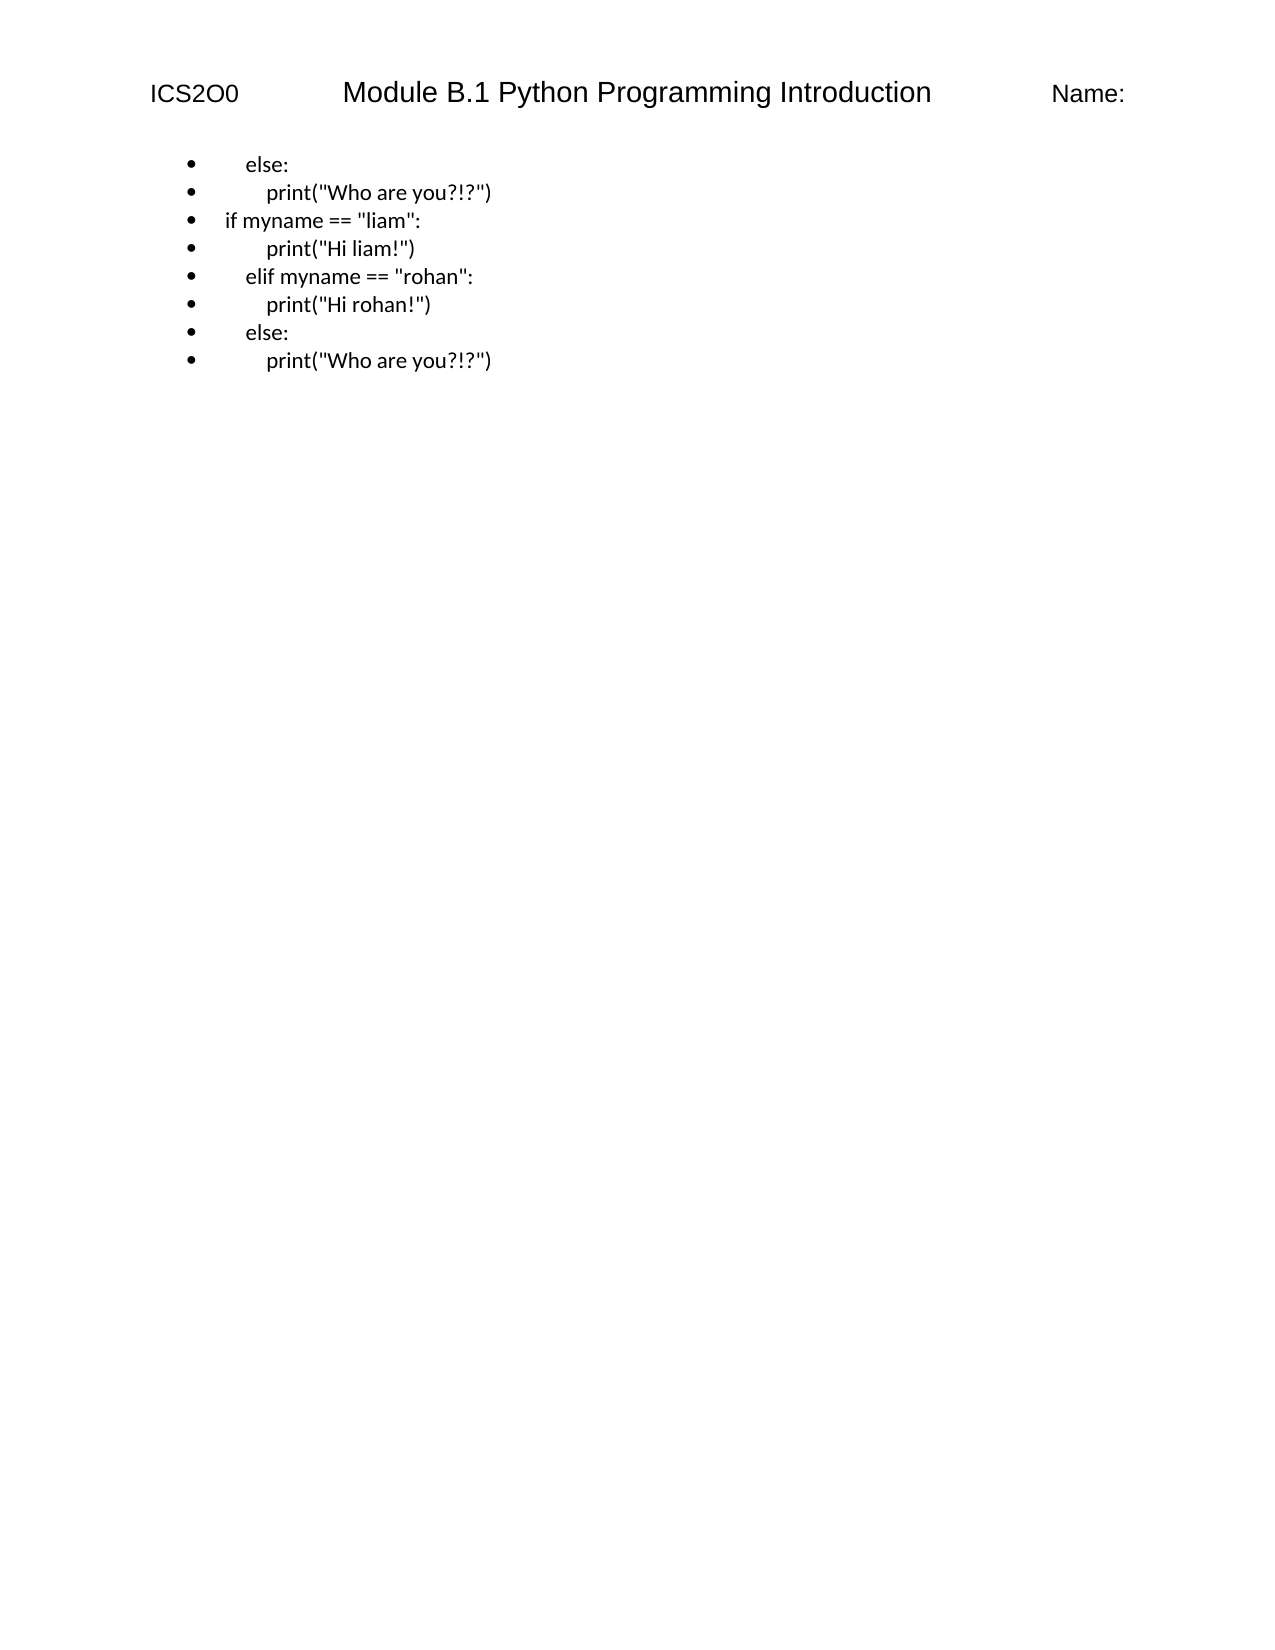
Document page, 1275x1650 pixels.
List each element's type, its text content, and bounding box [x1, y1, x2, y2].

list if myname == "liam": [187, 206, 1125, 234]
list print("Hi liam!") [187, 234, 1125, 262]
list print("Hi rohan!") [187, 290, 1125, 318]
list else: [187, 318, 1125, 346]
list print("Who are you?!?") [187, 346, 1125, 374]
list elif myname == "rohan": [187, 262, 1125, 290]
list print("Who are you?!?") [187, 178, 1125, 206]
list else: [187, 150, 1125, 178]
